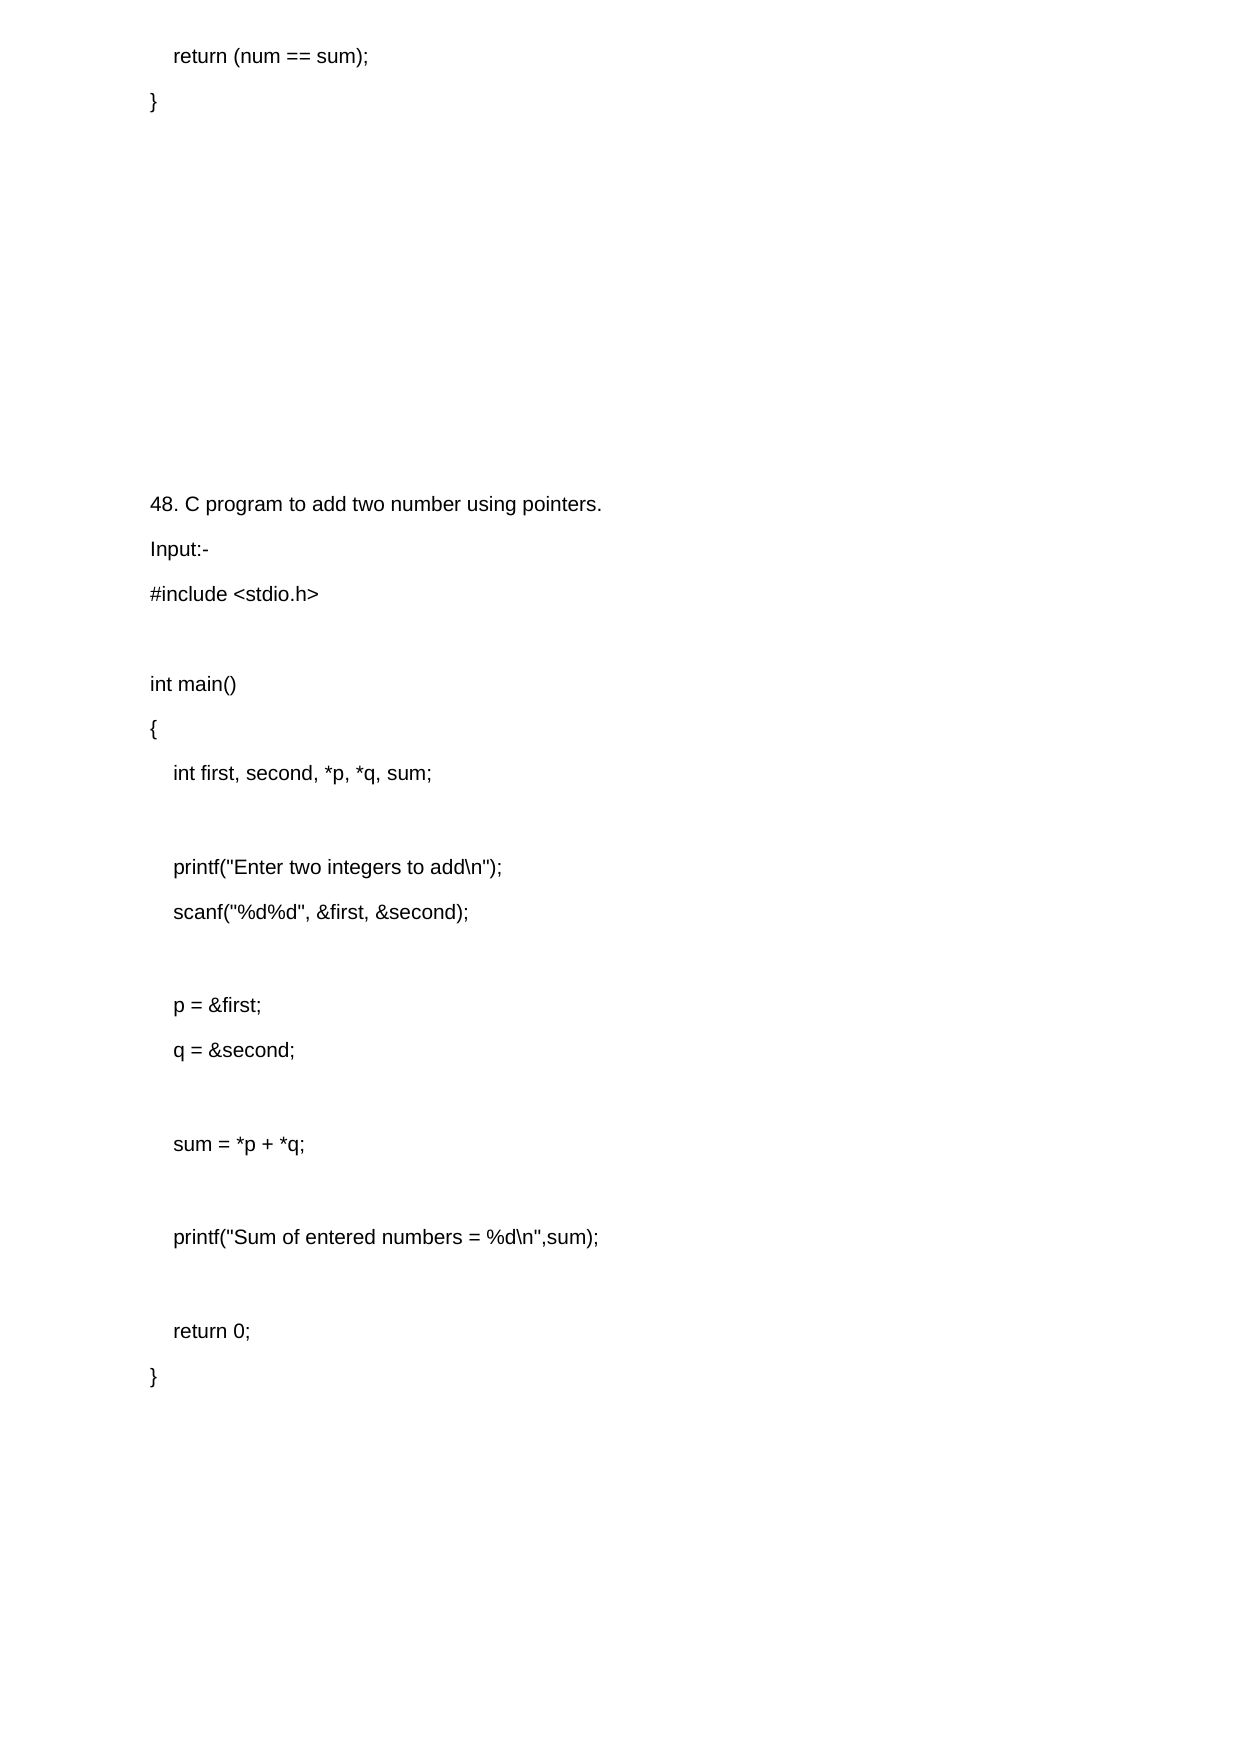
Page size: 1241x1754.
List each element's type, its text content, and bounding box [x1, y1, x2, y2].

text { [150, 716, 1090, 740]
text #include <stdio.h> [150, 582, 1090, 606]
text } [150, 89, 1090, 113]
text p = &first; [150, 993, 1090, 1017]
text printf("Enter two integers to add\n"); [150, 855, 1090, 879]
text } [150, 1364, 1090, 1388]
text q = &second; [150, 1038, 1090, 1062]
text sum = *p + *q; [150, 1132, 1090, 1156]
text scanf("%d%d", &first, &second); [150, 899, 1090, 923]
text 48. C program to add two number using pointers. [150, 492, 1090, 516]
text int main() [150, 671, 1090, 695]
text printf("Sum of entered numbers = %d\n",sum); [150, 1225, 1090, 1249]
text int first, second, *p, *q, sum; [150, 761, 1090, 785]
text return (num == sum); [150, 44, 1090, 68]
text return 0; [150, 1319, 1090, 1343]
text Input:- [150, 537, 1090, 561]
